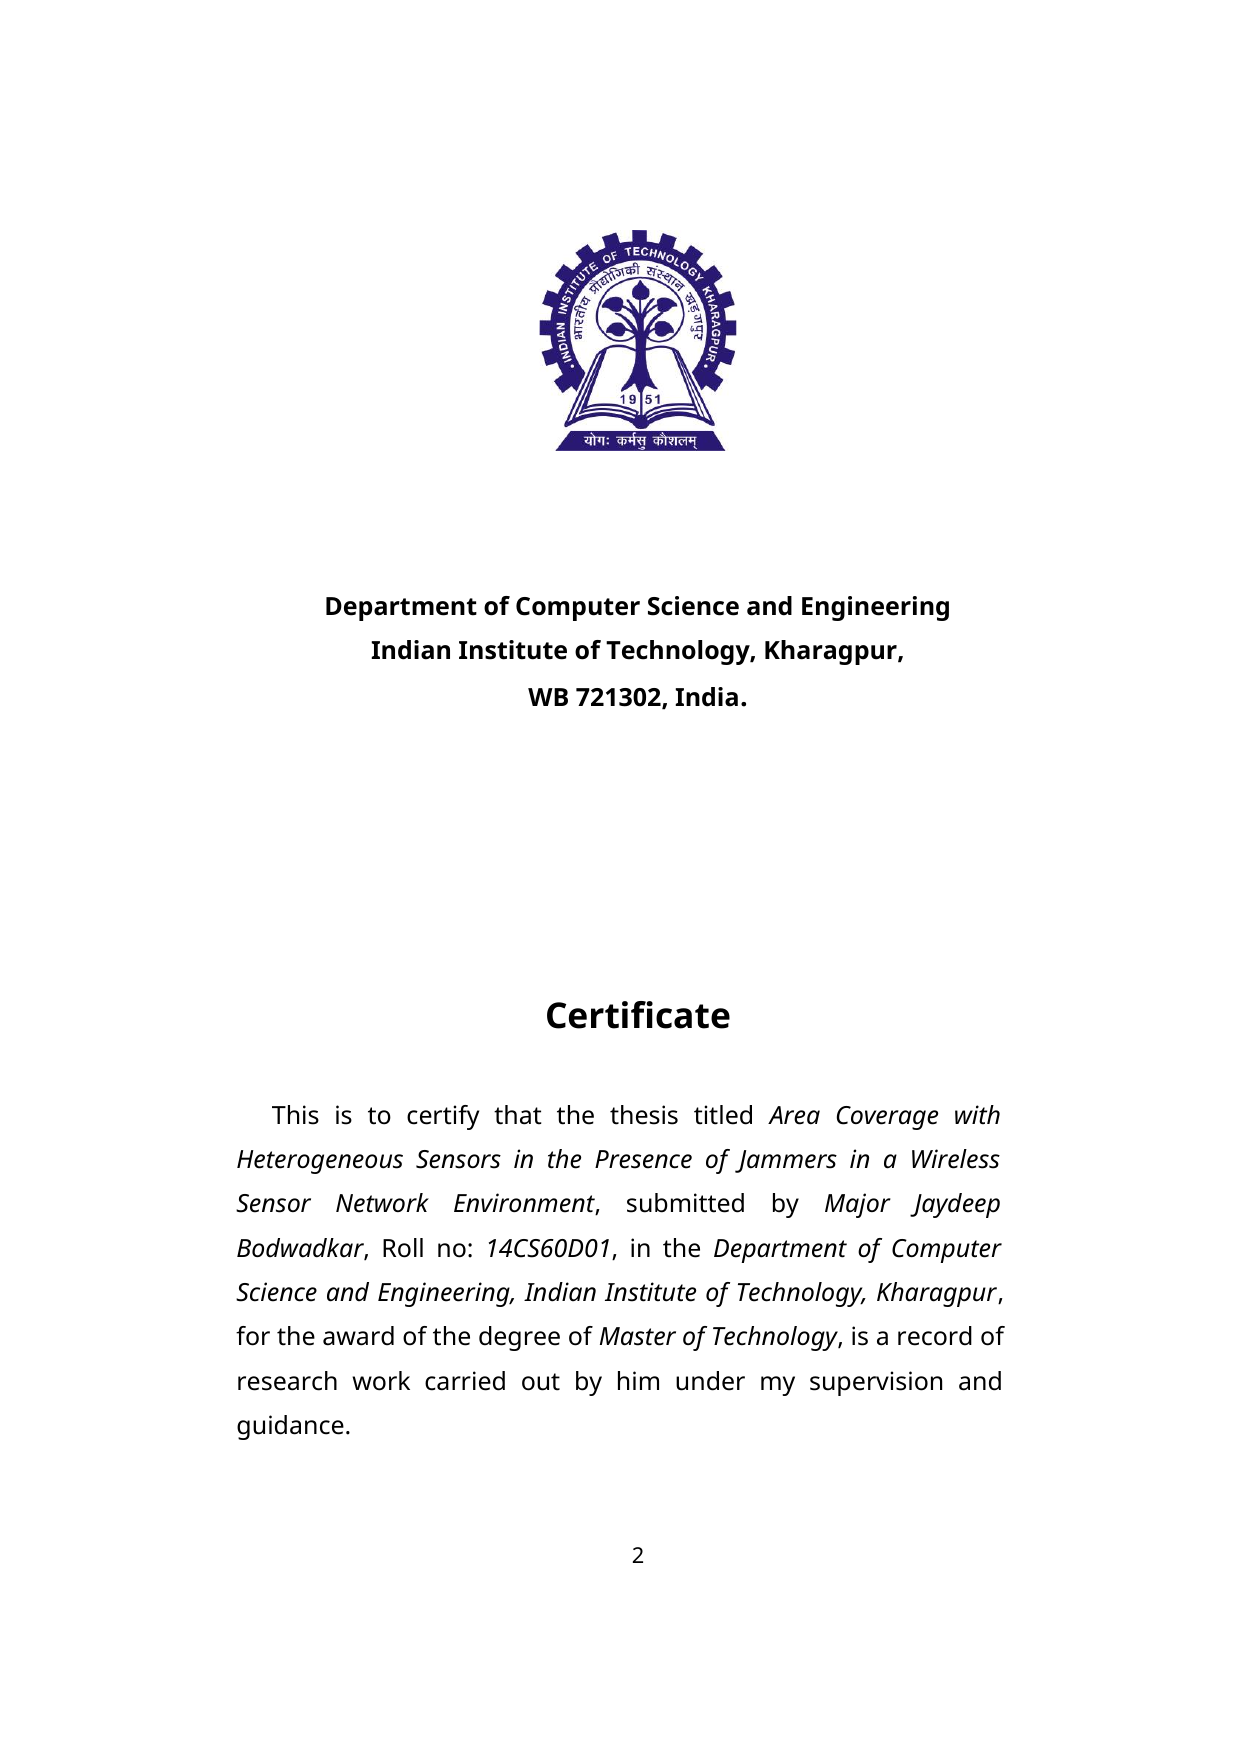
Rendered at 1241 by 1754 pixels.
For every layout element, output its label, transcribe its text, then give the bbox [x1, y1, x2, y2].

picture [539, 230, 737, 451]
text Indian Institute of Technology, Kharagpur, [236, 633, 1004, 667]
text This is to certify that the thesis titled Area Coverage with Heterogeneous Sensors in the Presence of Jammers in a Wireless Sensor Network Environment, submitted by Major Jaydeep Bodwadkar, Roll no: 14CS60D01, in the Department of Computer Science and Engineering, Indian Institute of Technology, Kharagpur, for the award of the degree of Master of Technology, is a record of research work carried out by him under my supervision and guidance. [236, 1098, 1004, 1442]
text Certificate [236, 991, 1004, 1039]
text Department of Computer Science and Engineering [236, 589, 1004, 623]
text WB 721302, India. [236, 677, 1004, 714]
